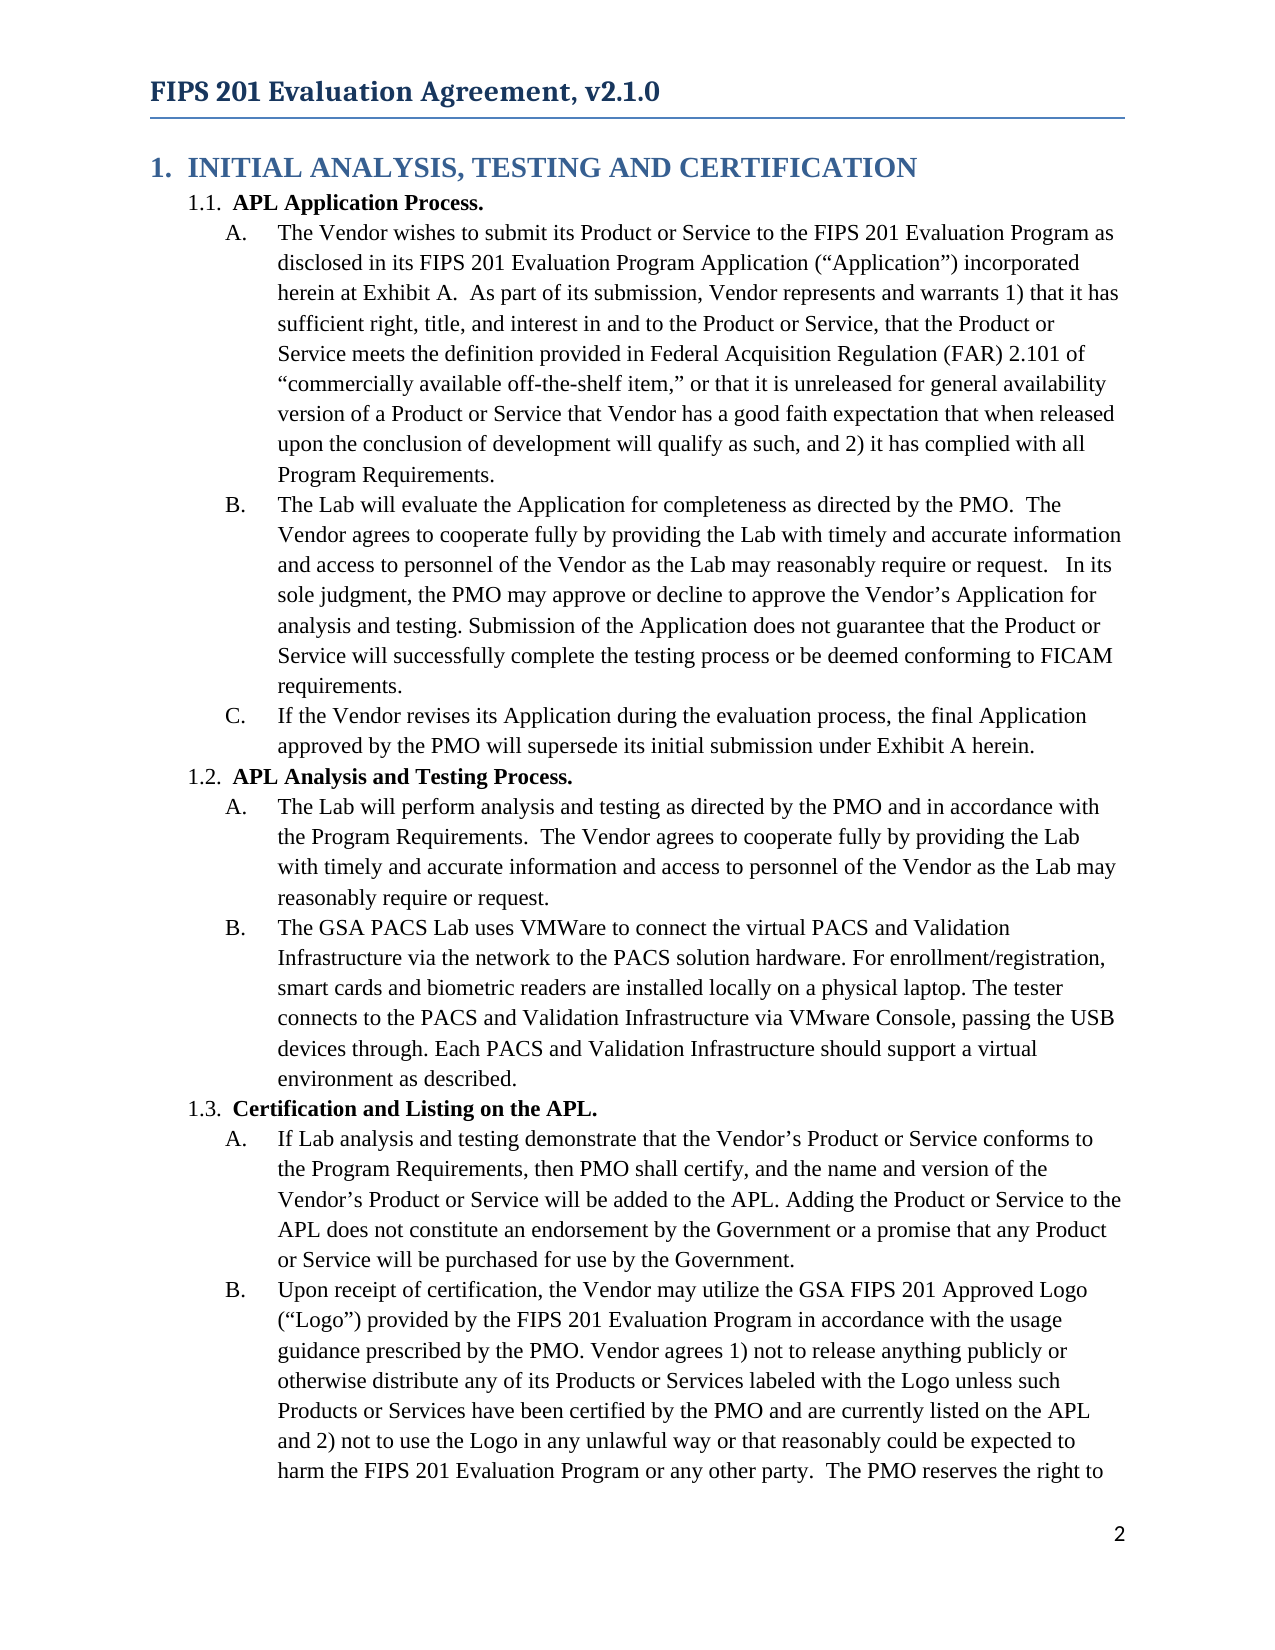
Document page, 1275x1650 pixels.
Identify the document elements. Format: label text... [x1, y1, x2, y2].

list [225, 1276, 1125, 1484]
list APL Analysis and Testing Process. [187, 763, 1125, 789]
list If the Vendor revises its Application during the evaluation process, the final Application approved by the PMO will supersede its initial submission under Exhibit A herein. [225, 702, 1125, 759]
list APL Application Process. [187, 189, 1125, 215]
subtitle INITIAL ANALYSIS, TESTING AND CERTIFICATION [150, 150, 1125, 184]
list Certification and Listing on the APL. [187, 1095, 1125, 1121]
list If Lab analysis and testing demonstrate that the Vendor’s Product or Service conforms to the Program Requirements, then PMO shall certify, and the name and version of the Vendor’s Product or Service will be added to the APL. Adding the Product or Service to the APL does not constitute an endorsement by the Government or a promise that any Product or Service will be purchased for use by the Government. [225, 1125, 1125, 1272]
list The GSA PACS Lab uses VMWare to connect the virtual PACS and Validation Infrastructure via the network to the PACS solution hardware. For enrollment/registration, smart cards and biometric readers are installed locally on a physical laptop. The tester connects to the PACS and Validation Infrastructure via VMware Console, passing the USB devices through. Each PACS and Validation Infrastructure should support a virtual environment as described. [225, 914, 1125, 1091]
list The Lab will perform analysis and testing as directed by the PMO and in accordance with the Program Requirements. The Vendor agrees to cooperate fully by providing the Lab with timely and accurate information and access to personnel of the Vendor as the Lab may reasonably require or request. [225, 793, 1125, 910]
list The Lab will evaluate the Application for completeness as directed by the PMO. The Vendor agrees to cooperate fully by providing the Lab with timely and accurate information and access to personnel of the Vendor as the Lab may reasonably require or request. In its sole judgment, the PMO may approve or decline to approve the Vendor’s Application for analysis and testing. Submission of the Application does not guarantee that the Product or Service will successfully complete the testing process or be deemed conforming to FICAM requirements. [225, 491, 1125, 698]
list The Vendor wishes to submit its Product or Service to the FIPS 201 Evaluation Program as disclosed in its FIPS 201 Evaluation Program Application (“Application”) incorporated herein at Exhibit A. As part of its submission, Vendor represents and warrants 1) that it has sufficient right, title, and interest in and to the Product or Service, that the Product or Service meets the definition provided in Federal Acquisition Regulation (FAR) 2.101 of “commercially available off-the-shelf item,” or that it is unreleased for general availability version of a Product or Service that Vendor has a good faith expectation that when released upon the conclusion of development will qualify as such, and 2) it has complied with all Program Requirements. [225, 219, 1125, 487]
